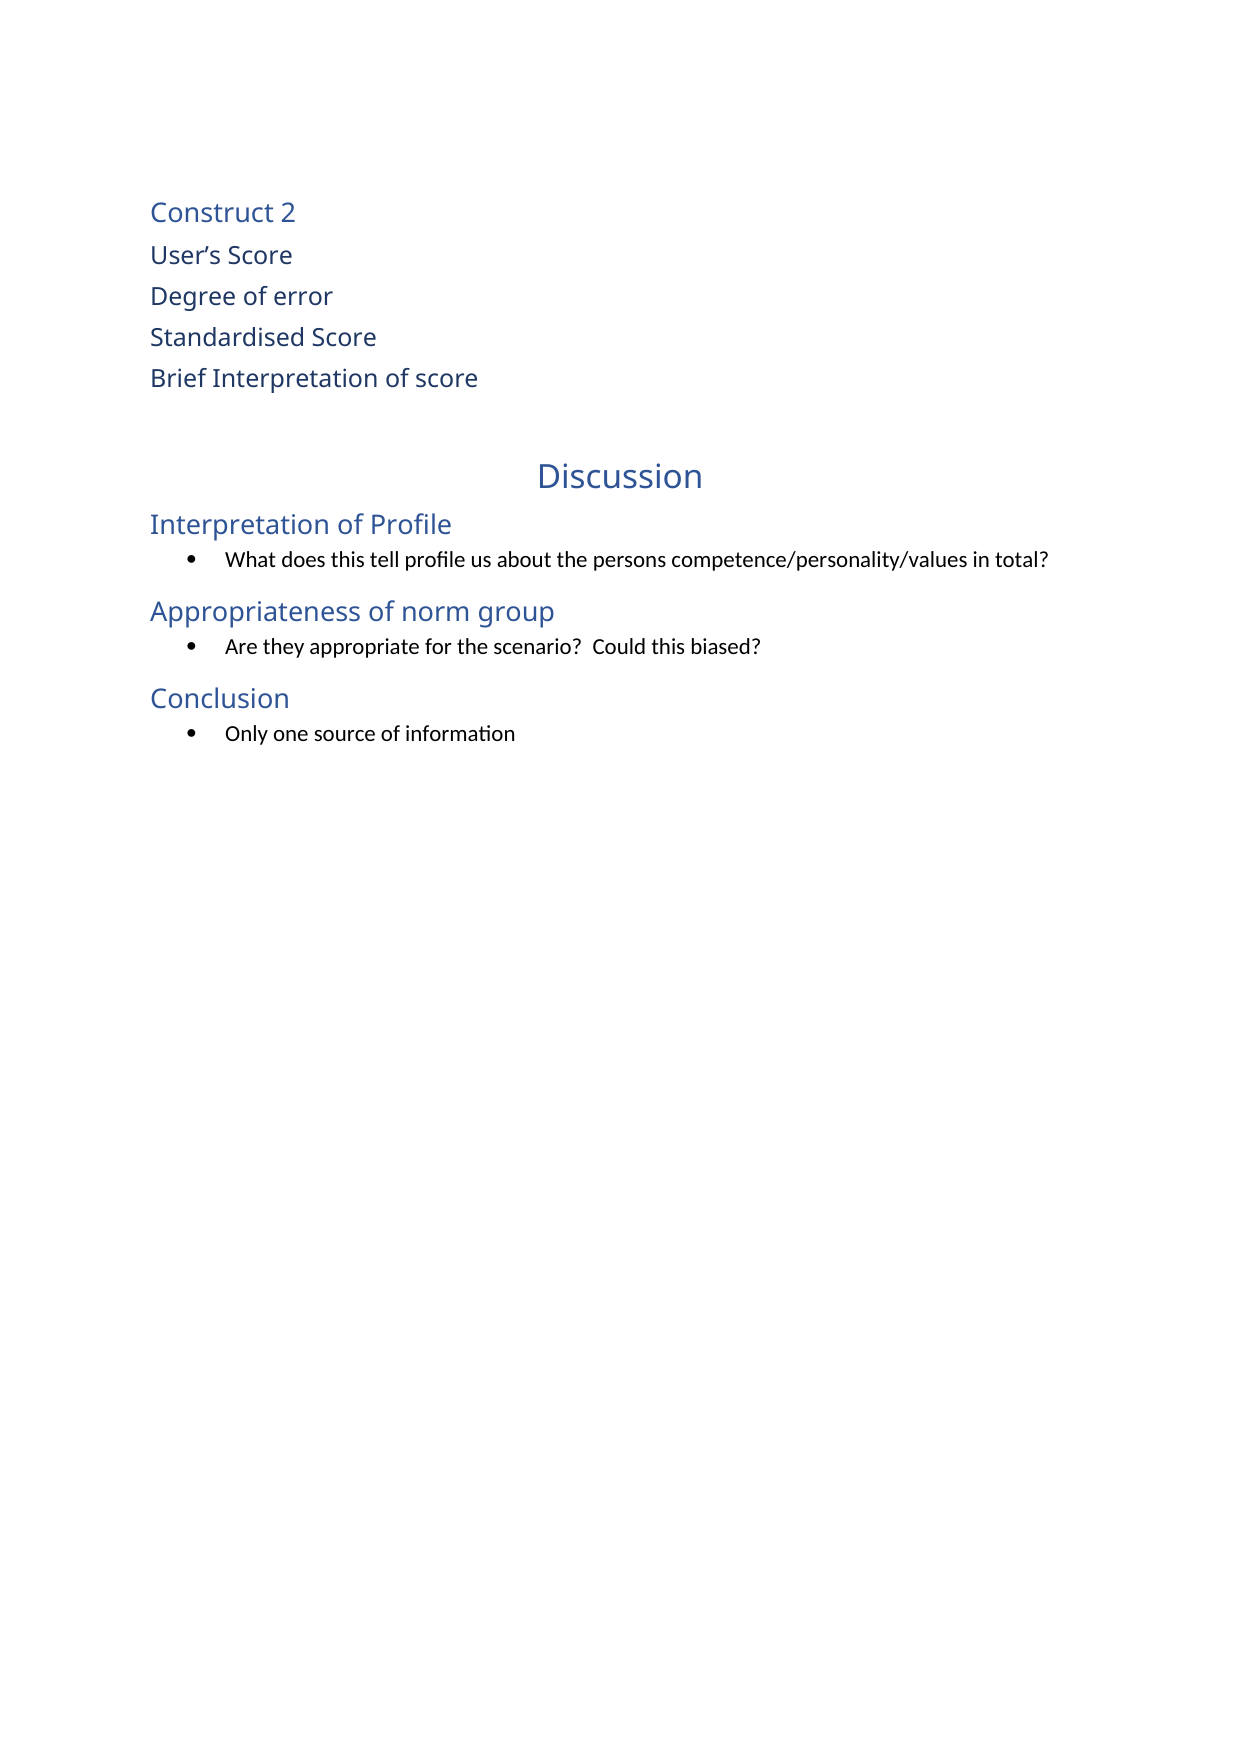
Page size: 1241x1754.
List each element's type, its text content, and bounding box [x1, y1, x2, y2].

subtitle Appropriateness of norm group [150, 592, 1090, 629]
subtitle Construct 2 [150, 194, 1090, 231]
subtitle Standardised Score [150, 320, 1090, 354]
subtitle Interpretation of Profile [150, 506, 1090, 543]
list Only one source of information [187, 719, 1090, 747]
list What does this tell profile us about the persons competence/personality/values in total? [187, 546, 1090, 574]
list Are they appropriate for the scenario? Could this biased? [187, 632, 1090, 660]
subtitle Degree of error [150, 279, 1090, 313]
subtitle Discussion [150, 453, 1090, 498]
subtitle Brief Interpretation of score [150, 361, 1090, 395]
subtitle Conclusion [150, 679, 1090, 716]
subtitle User’s Score [150, 238, 1090, 272]
